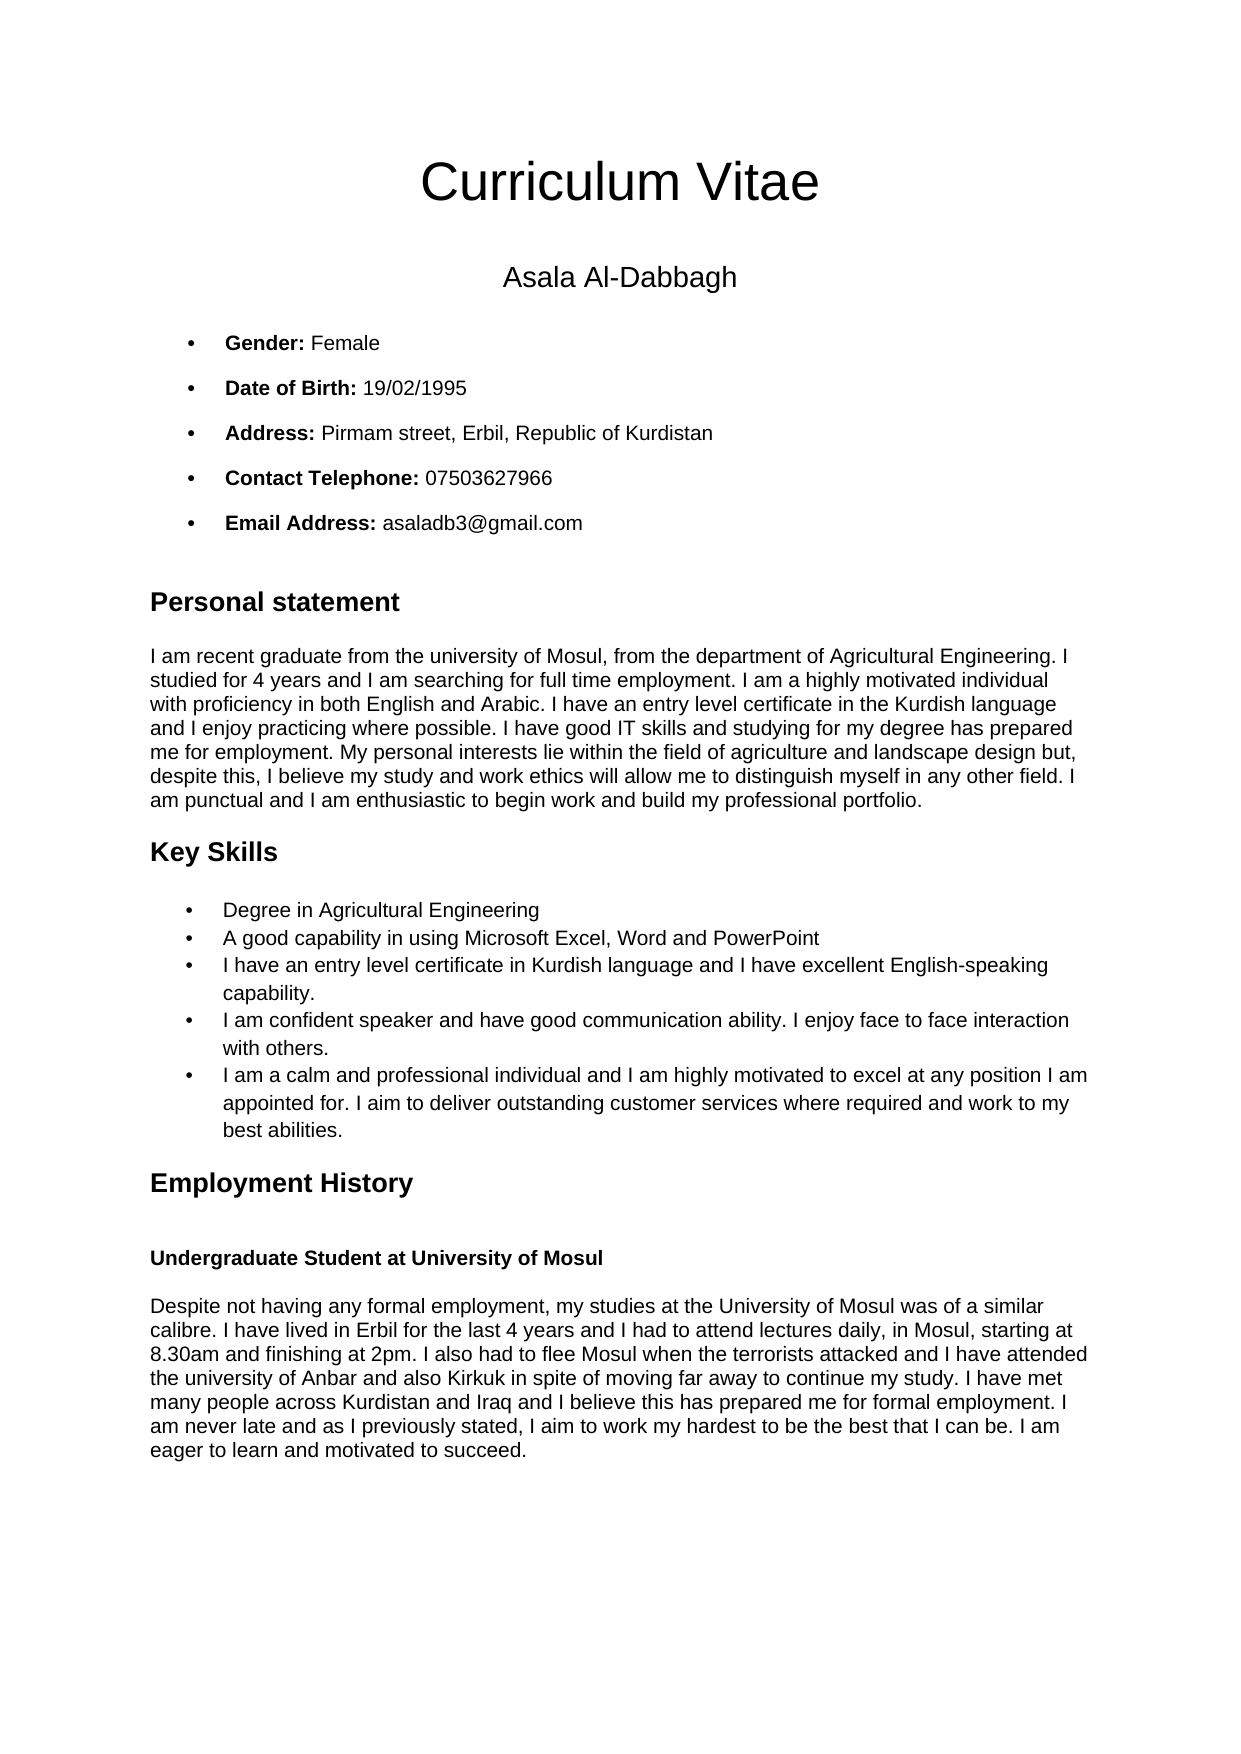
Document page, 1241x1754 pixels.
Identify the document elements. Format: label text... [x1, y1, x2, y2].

list Address: Pirmam street, Erbil, Republic of Kurdistan [187, 421, 1090, 445]
list I am confident speaker and have good communication ability. I enjoy face to face interaction with others. [185, 1008, 1090, 1060]
list Date of Birth: 19/02/1995 [187, 376, 1090, 400]
text Despite not having any formal employment, my studies at the University of Mosul was of a similar calibre. I have lived in Erbil for the last 4 years and I had to attend lectures daily, in Mosul, starting at 8.30am and finishing at 2pm. I also had to flee Mosul when the terrorists attacked and I have attended the university of Anbar and also Kirkuk in spite of moving far away to continue my study. I have met many people across Kurdistan and Iraq and I believe this has prepared me for formal employment. I am never late and as I previously stated, I aim to work my hardest to be the best that I can be. I am eager to learn and motivated to succeed. [150, 1294, 1090, 1461]
list Gender: Female [187, 331, 1090, 355]
text I am recent graduate from the university of Mosul, from the department of Agricultural Engineering. I studied for 4 years and I am searching for full time employment. I am a highly motivated individual with proficiency in both English and Arabic. I have an entry level certificate in the Kurdish language and I enjoy practicing where possible. I have good IT skills and studying for my degree has prepared me for employment. My personal interests lie within the field of agriculture and landscape design but, despite this, I believe my study and work ethics will allow me to distinguish myself in any other field. I am punctual and I am enthusiastic to begin work and build my professional portfolio. [150, 644, 1090, 812]
text Employment History [150, 1167, 1090, 1198]
text Curriculum Vitae [150, 150, 1090, 212]
text Personal statement [150, 586, 1090, 618]
list Email Address: asaladb3@gmail.com [187, 510, 1090, 534]
list I am a calm and professional individual and I am highly motivated to excel at any position I am appointed for. I aim to deliver outstanding customer services where required and work to my best abilities. [185, 1063, 1090, 1142]
list Contact Telephone: 07503627966 [187, 466, 1090, 489]
text Key Skills [150, 836, 1090, 867]
list Degree in Agricultural Engineering [185, 898, 1090, 922]
list A good capability in using Microsoft Excel, Word and PowerPoint [185, 926, 1090, 950]
text Asala Al-Dabbagh [150, 260, 1090, 294]
list I have an entry level certificate in Kurdish language and I have excellent English-speaking capability. [185, 953, 1090, 1005]
text Undergraduate Student at University of Mosul [150, 1246, 1090, 1270]
